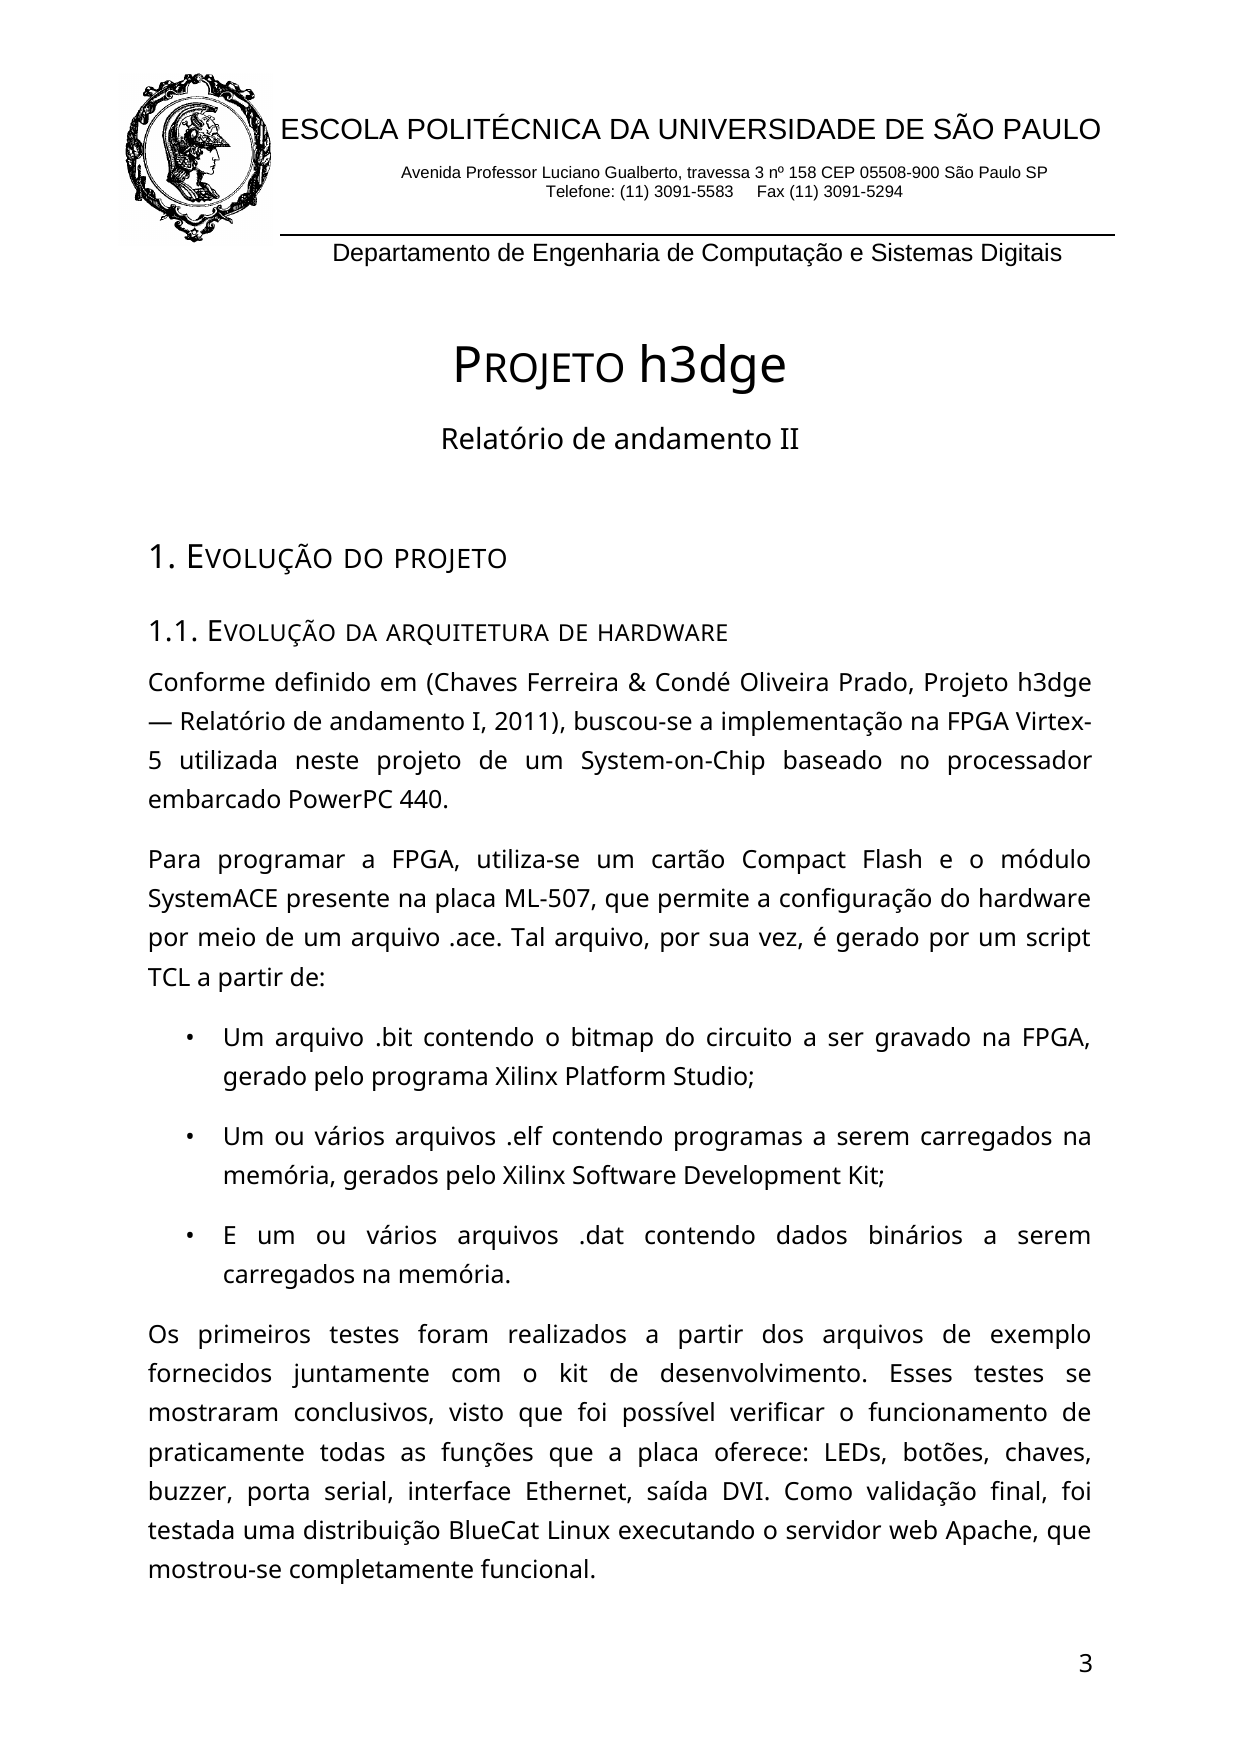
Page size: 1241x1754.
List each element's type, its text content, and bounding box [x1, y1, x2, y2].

list Um arquivo .bit contendo o bitmap do circuito a ser gravado na FPGA, gerado pelo programa Xilinx Platform Studio; [185, 1019, 1093, 1092]
list E um ou vários arquivos .dat contendo dados binários a serem carregados na memória. [185, 1218, 1093, 1291]
title Projeto h3dge [148, 329, 1093, 398]
subtitle Relatório de andamento II [148, 418, 1093, 458]
text Os primeiros testes foram realizados a partir dos arquivos de exemplo fornecidos juntamente com o kit de desenvolvimento. Esses testes se mostraram conclusivos, visto que foi possível verificar o funcionamento de praticamente todas as funções que a placa oferece: LEDs, botões, chaves, buzzer, porta serial, interface Ethernet, saída DVI. Como validação final, foi testada uma distribuição BlueCat Linux executando o servidor web Apache, que mostrou-se completamente funcional. [148, 1317, 1093, 1586]
list Um ou vários arquivos .elf contendo programas a serem carregados na memória, gerados pelo Xilinx Software Development Kit; [185, 1118, 1093, 1192]
subtitle 1.1. Evolução da arquitetura de hardware [148, 610, 1093, 650]
subtitle 1. Evolução do projeto [148, 533, 1093, 578]
picture [118, 73, 273, 246]
text Conforme definido em , buscou-se a implementação na FPGA Virtex-5 utilizada neste projeto de um System-on-Chip baseado no processador embarcado PowerPC 440. [148, 664, 1093, 816]
text Para programar a FPGA, utiliza-se um cartão Compact Flash e o módulo SystemACE presente na placa ML-507, que permite a configuração do hardware por meio de um arquivo .ace. Tal arquivo, por sua vez, é gerado por um script TCL a partir de: [148, 842, 1093, 993]
